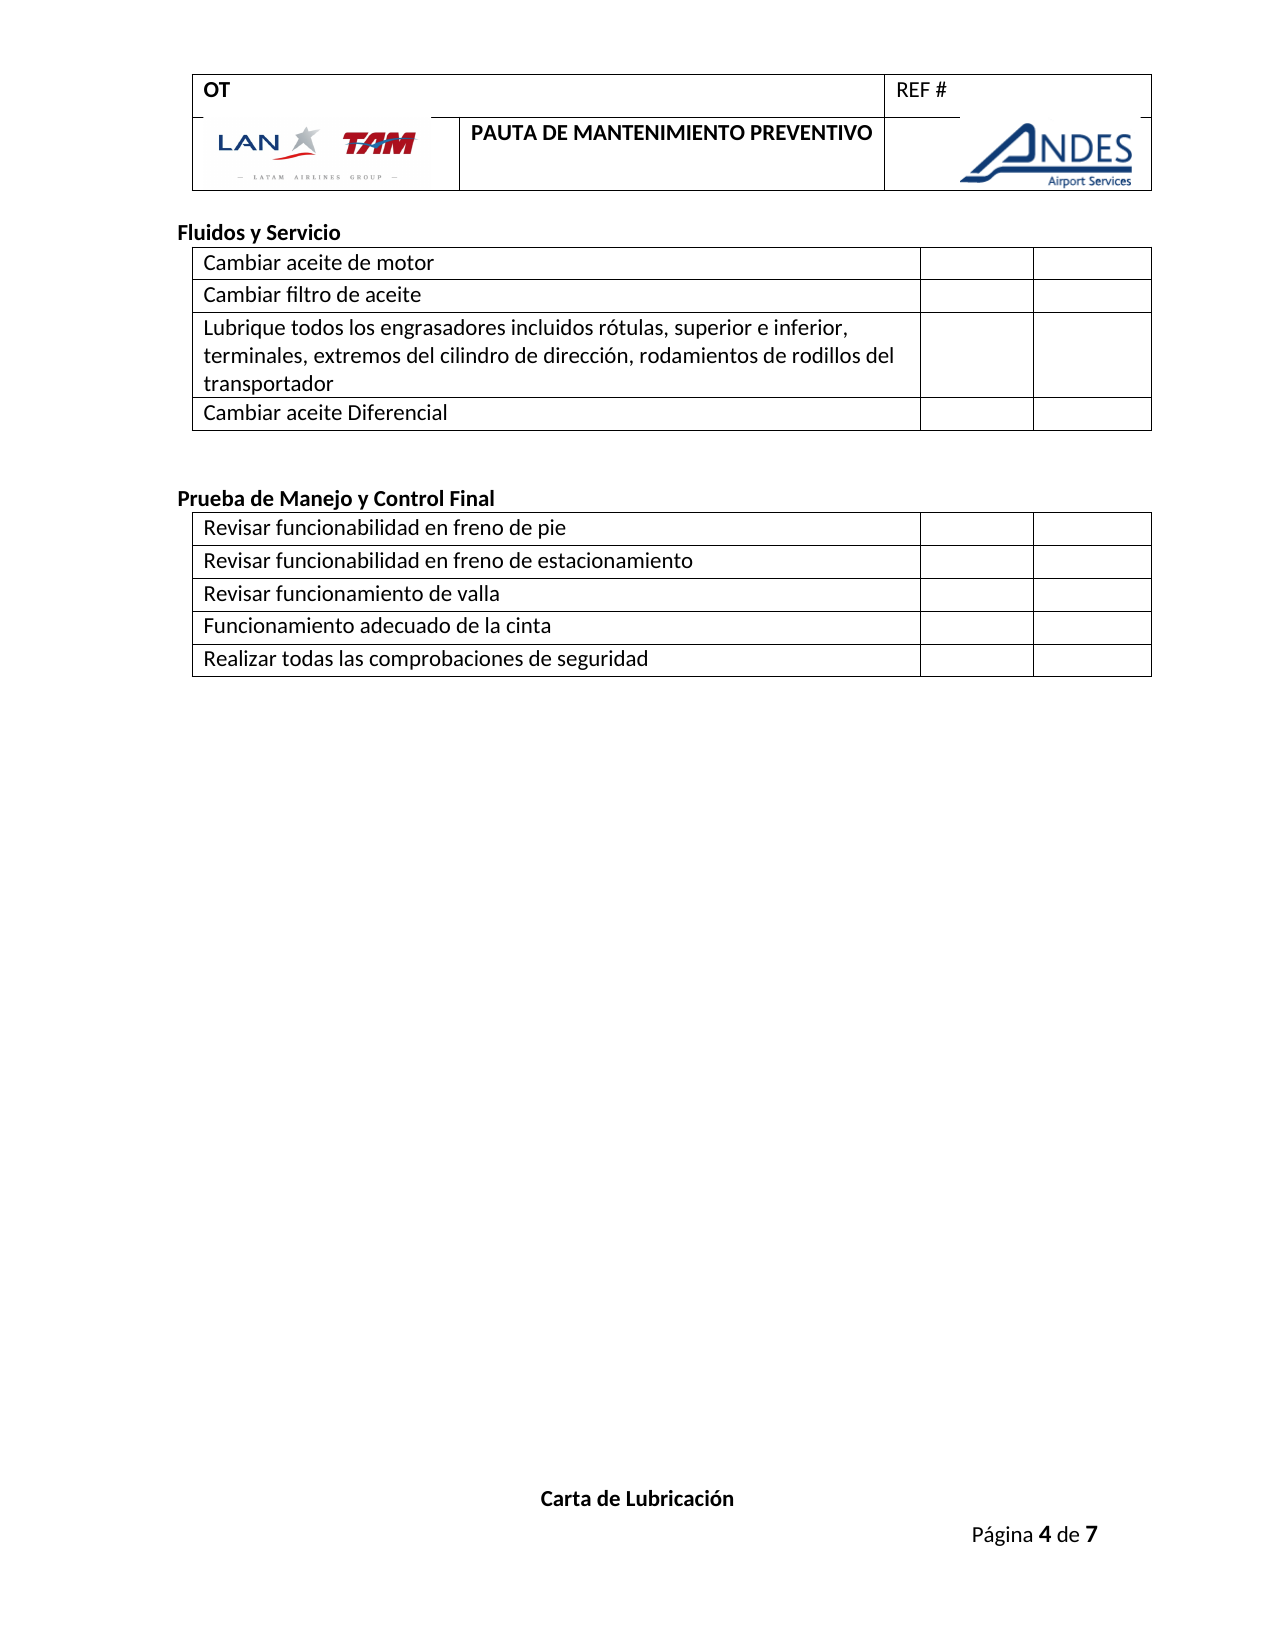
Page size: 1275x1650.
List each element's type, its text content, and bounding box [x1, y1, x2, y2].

table_cell [1034, 398, 1151, 430]
table_cell Revisar funcionabilidad en freno de estacionamiento [193, 546, 920, 578]
table_cell [921, 645, 1033, 676]
table_cell [921, 612, 1033, 643]
table_cell [1034, 313, 1151, 397]
table_cell [1034, 280, 1151, 312]
table_cell [921, 579, 1033, 611]
table_header [1034, 513, 1151, 545]
text Prueba de Manejo y Control Final [177, 484, 1098, 512]
table_cell Revisar funcionamiento de valla [193, 579, 920, 611]
table_cell Lubrique todos los engrasadores incluidos rótulas, superior e inferior, terminales, extremos del cilindro de dirección, rodamientos de rodillos del transportador [193, 313, 920, 397]
table_cell Realizar todas las comprobaciones de seguridad [193, 645, 920, 676]
table_cell [921, 280, 1033, 312]
table_cell Funcionamiento adecuado de la cinta [193, 612, 920, 643]
picture [203, 117, 432, 190]
table_header [921, 248, 1033, 279]
text Fluidos y Servicio [177, 218, 1098, 247]
table_header Revisar funcionabilidad en freno de pie [193, 513, 920, 545]
table_cell [921, 398, 1033, 430]
picture [960, 117, 1141, 190]
table_cell Cambiar aceite Diferencial [193, 398, 920, 430]
table_cell [1034, 612, 1151, 643]
table_cell [921, 546, 1033, 578]
table_cell Cambiar filtro de aceite [193, 280, 920, 312]
table_header [1034, 248, 1151, 279]
table_cell [1034, 546, 1151, 578]
table_cell [921, 313, 1033, 397]
table_header [921, 513, 1033, 545]
table_cell [1034, 579, 1151, 611]
table_header Cambiar aceite de motor [193, 248, 920, 279]
table_cell [1034, 645, 1151, 676]
text Carta de Lubricación [177, 1484, 1098, 1512]
